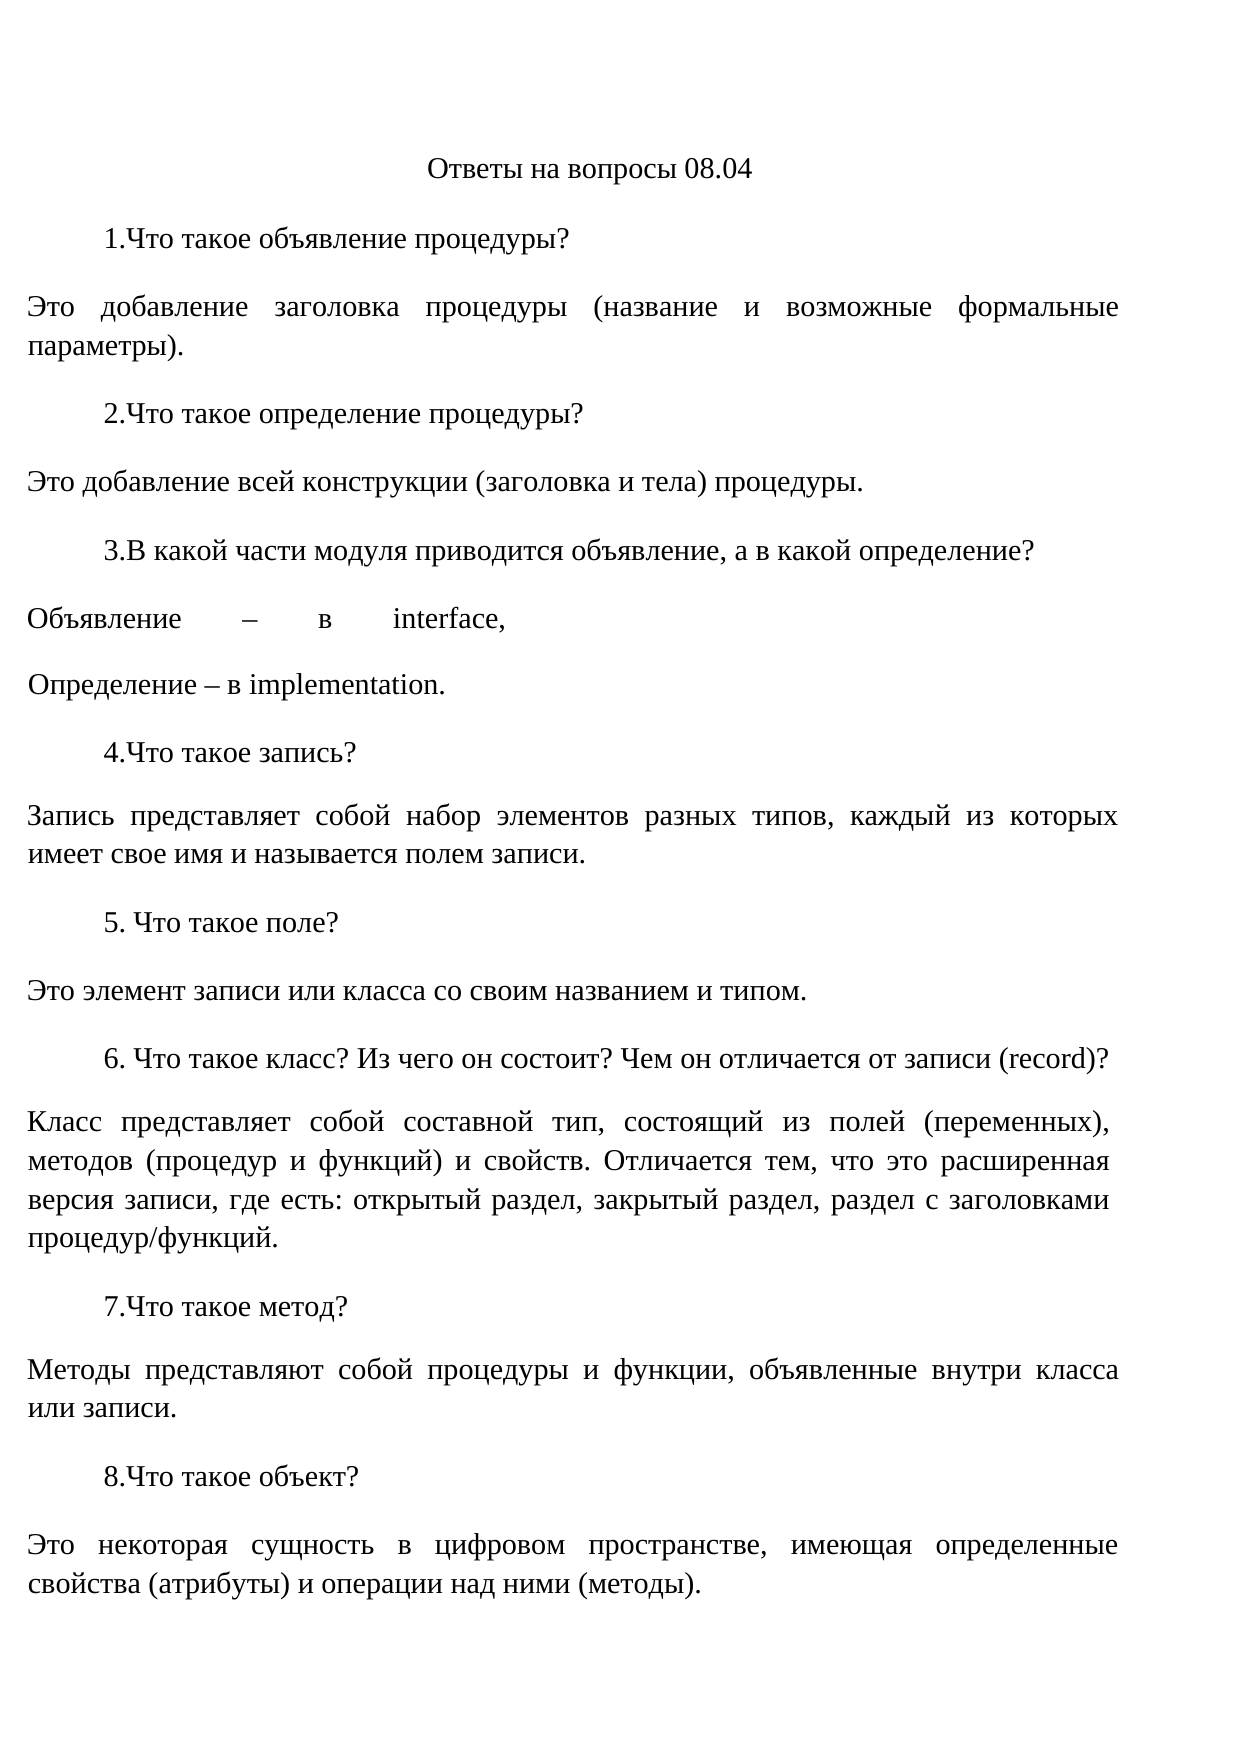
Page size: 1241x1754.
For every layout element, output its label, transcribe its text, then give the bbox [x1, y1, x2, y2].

text 7.Что такое метод? [103, 1288, 1120, 1323]
text Запись представляет собой набор элементов разных типов, каждый из которых имеет свое имя и называется полем записи. [27, 797, 1120, 870]
text Ответы на вопросы 08.04 [59, 150, 1120, 185]
text Это элемент записи или класса со своим названием и типом. [27, 972, 1120, 1007]
list Что такое поле? [103, 904, 1120, 939]
text 1.Что такое объявление процедуры? [103, 220, 1120, 254]
text Это добавление заголовка процедуры (название и возможные формальные параметры). [27, 288, 1120, 362]
text 4.Что такое запись? [103, 734, 1120, 769]
text Класс представляет собой составной тип, состоящий из полей (переменных), методов (процедур и функций) и свойств. Отличается тем, что это расширенная версия записи, где есть: открытый раздел, закрытый раздел, раздел с заголовками процедур/функций. [27, 1103, 1111, 1254]
text Это добавление всей конструкции (заголовка и тела) процедуры. [27, 463, 1120, 498]
text 8.Что такое объект? [103, 1458, 1120, 1493]
text 3.В какой части модуля приводится объявление, а в какой определение? [103, 532, 1120, 567]
text Объявление – в interface, Определение – в implementation. [27, 600, 506, 701]
text 2.Что такое определение процедуры? [103, 395, 1120, 430]
list Что такое класс? Из чего он состоит? Чем он отличается от записи (record)? [103, 1041, 1120, 1075]
text Методы представляют собой процедуры и функции, объявленные внутри класса или записи. [27, 1351, 1120, 1424]
text Это некоторая сущность в цифровом пространстве, имеющая определенные свойства (атрибуты) и операции над ними (методы). [27, 1526, 1120, 1600]
